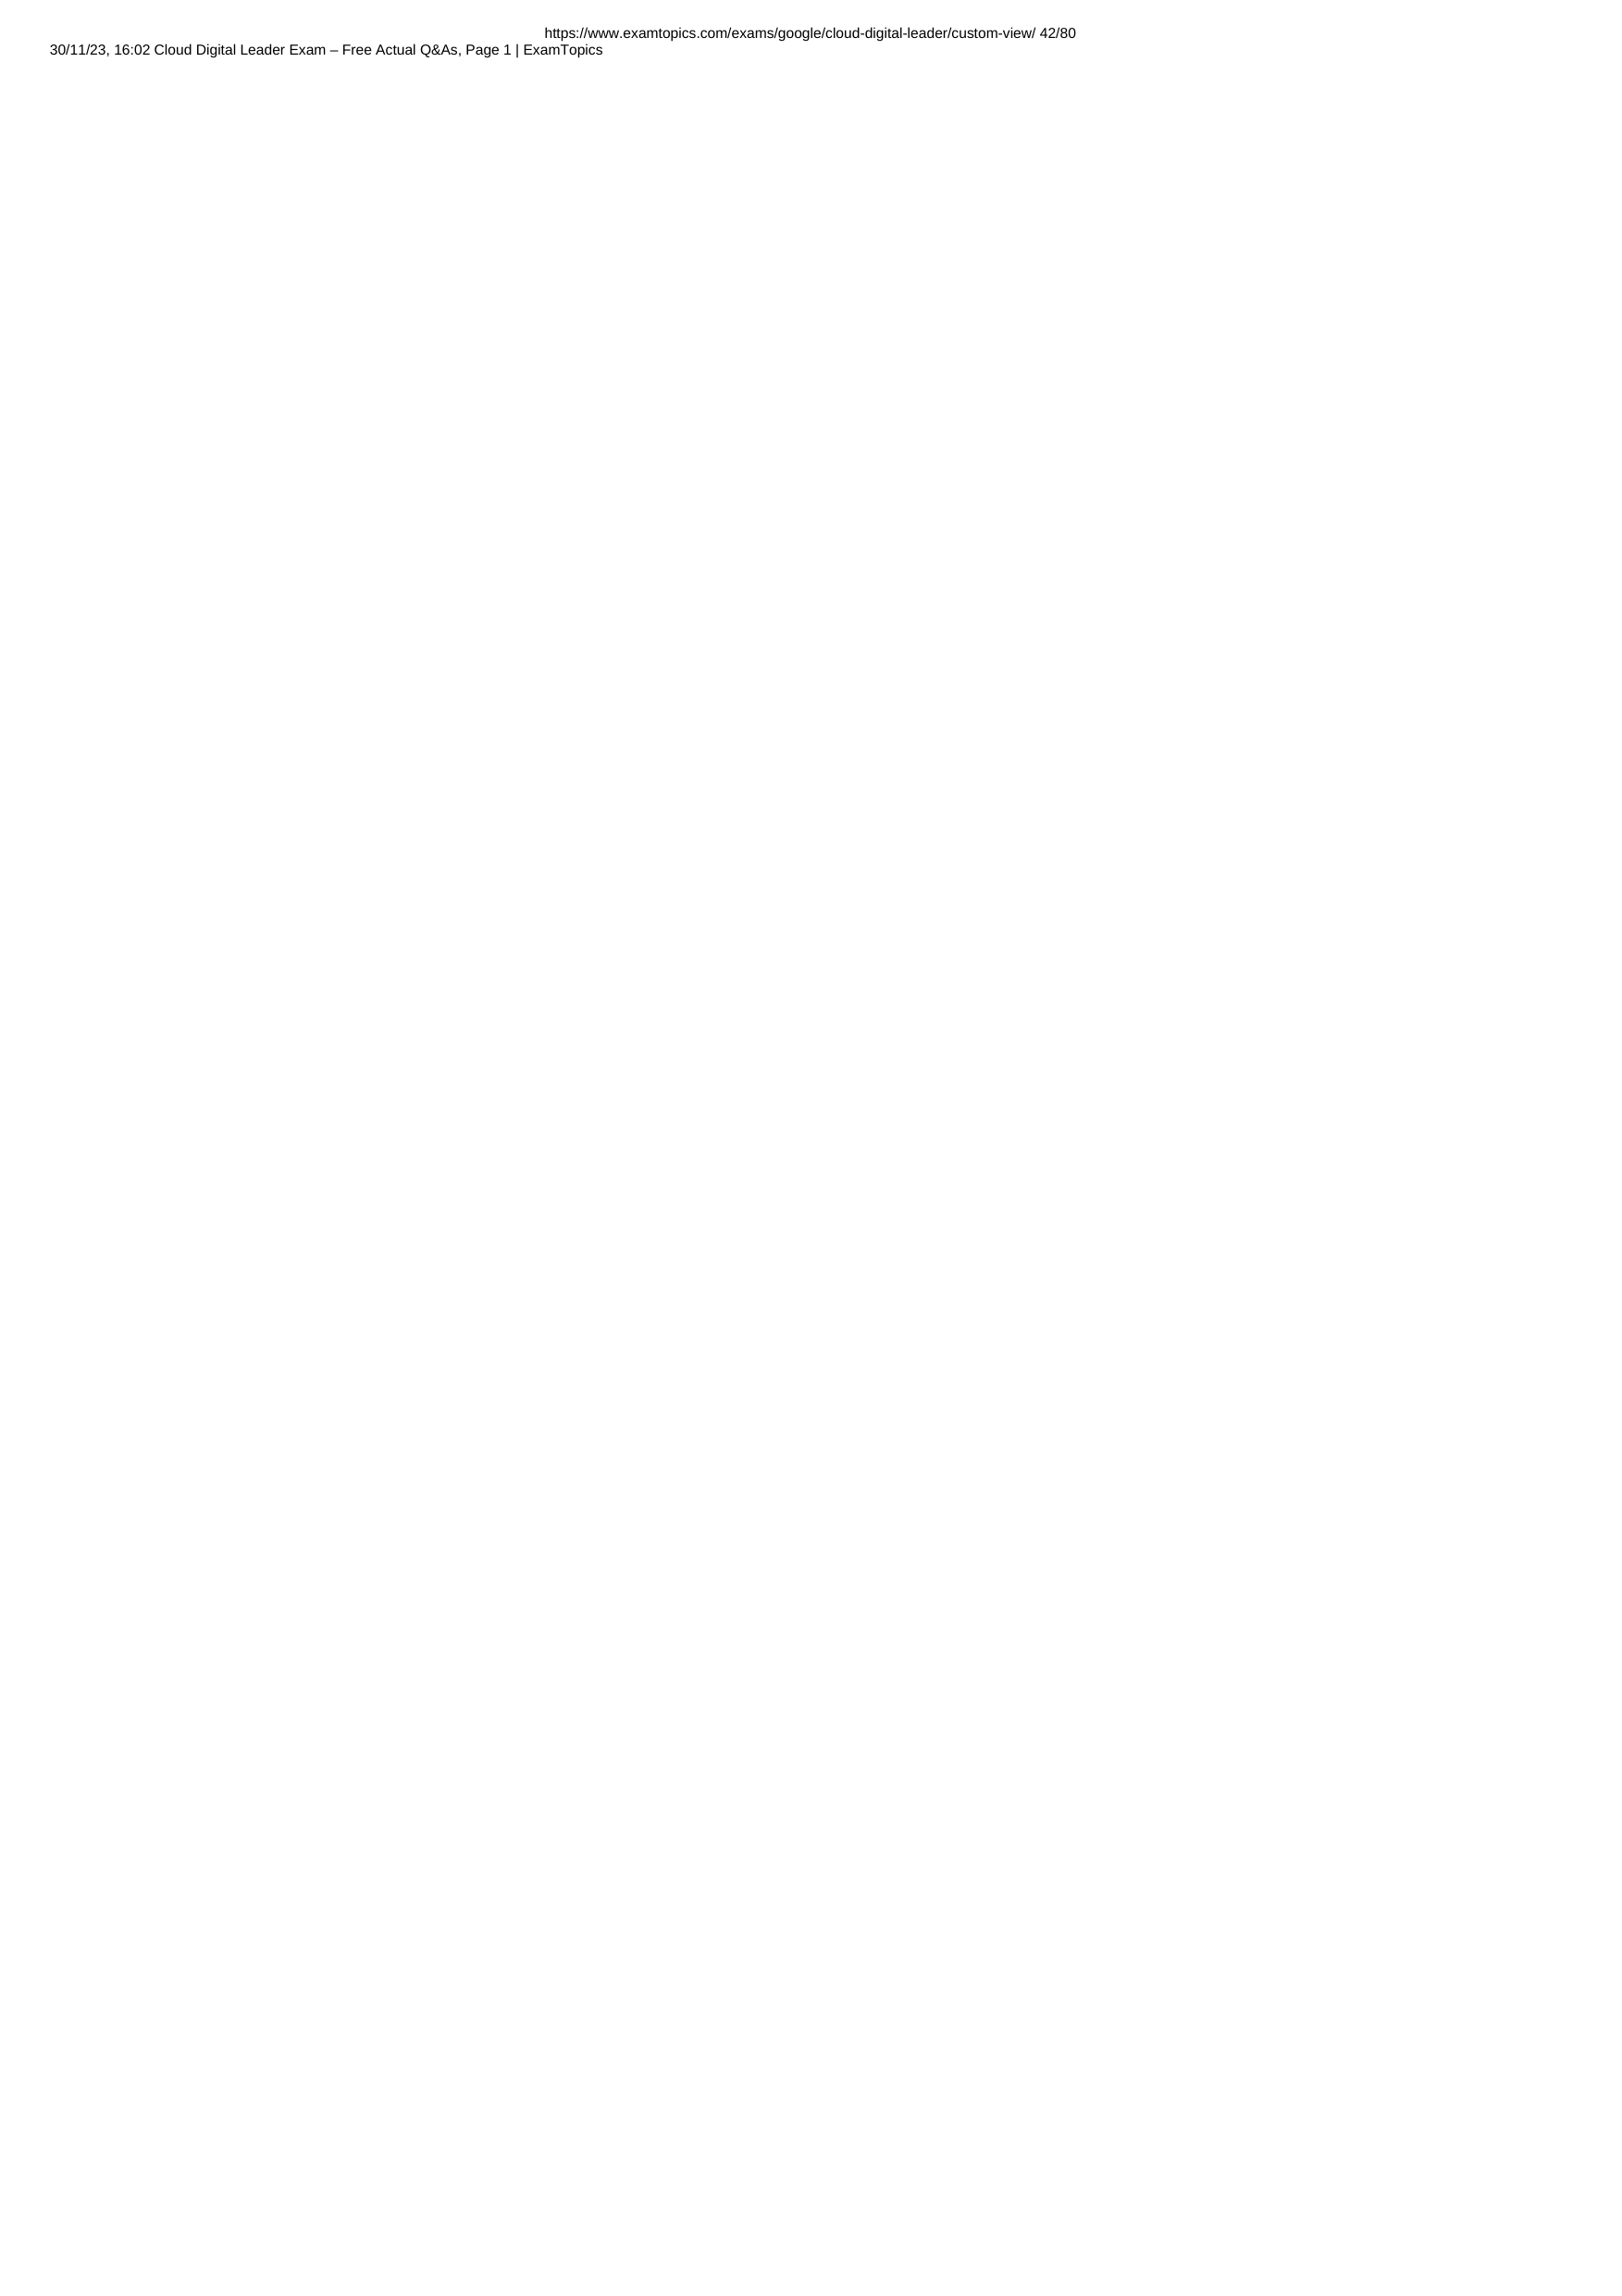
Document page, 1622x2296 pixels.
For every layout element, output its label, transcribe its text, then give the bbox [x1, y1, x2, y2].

text 30/11/23, 16:02 Cloud Digital Leader Exam – Free Actual Q&As, Page 1 | ExamTopics [50, 41, 1571, 58]
text https://www.examtopics.com/exams/google/cloud-digital-leader/custom-view/ 42/80 [50, 25, 1571, 41]
